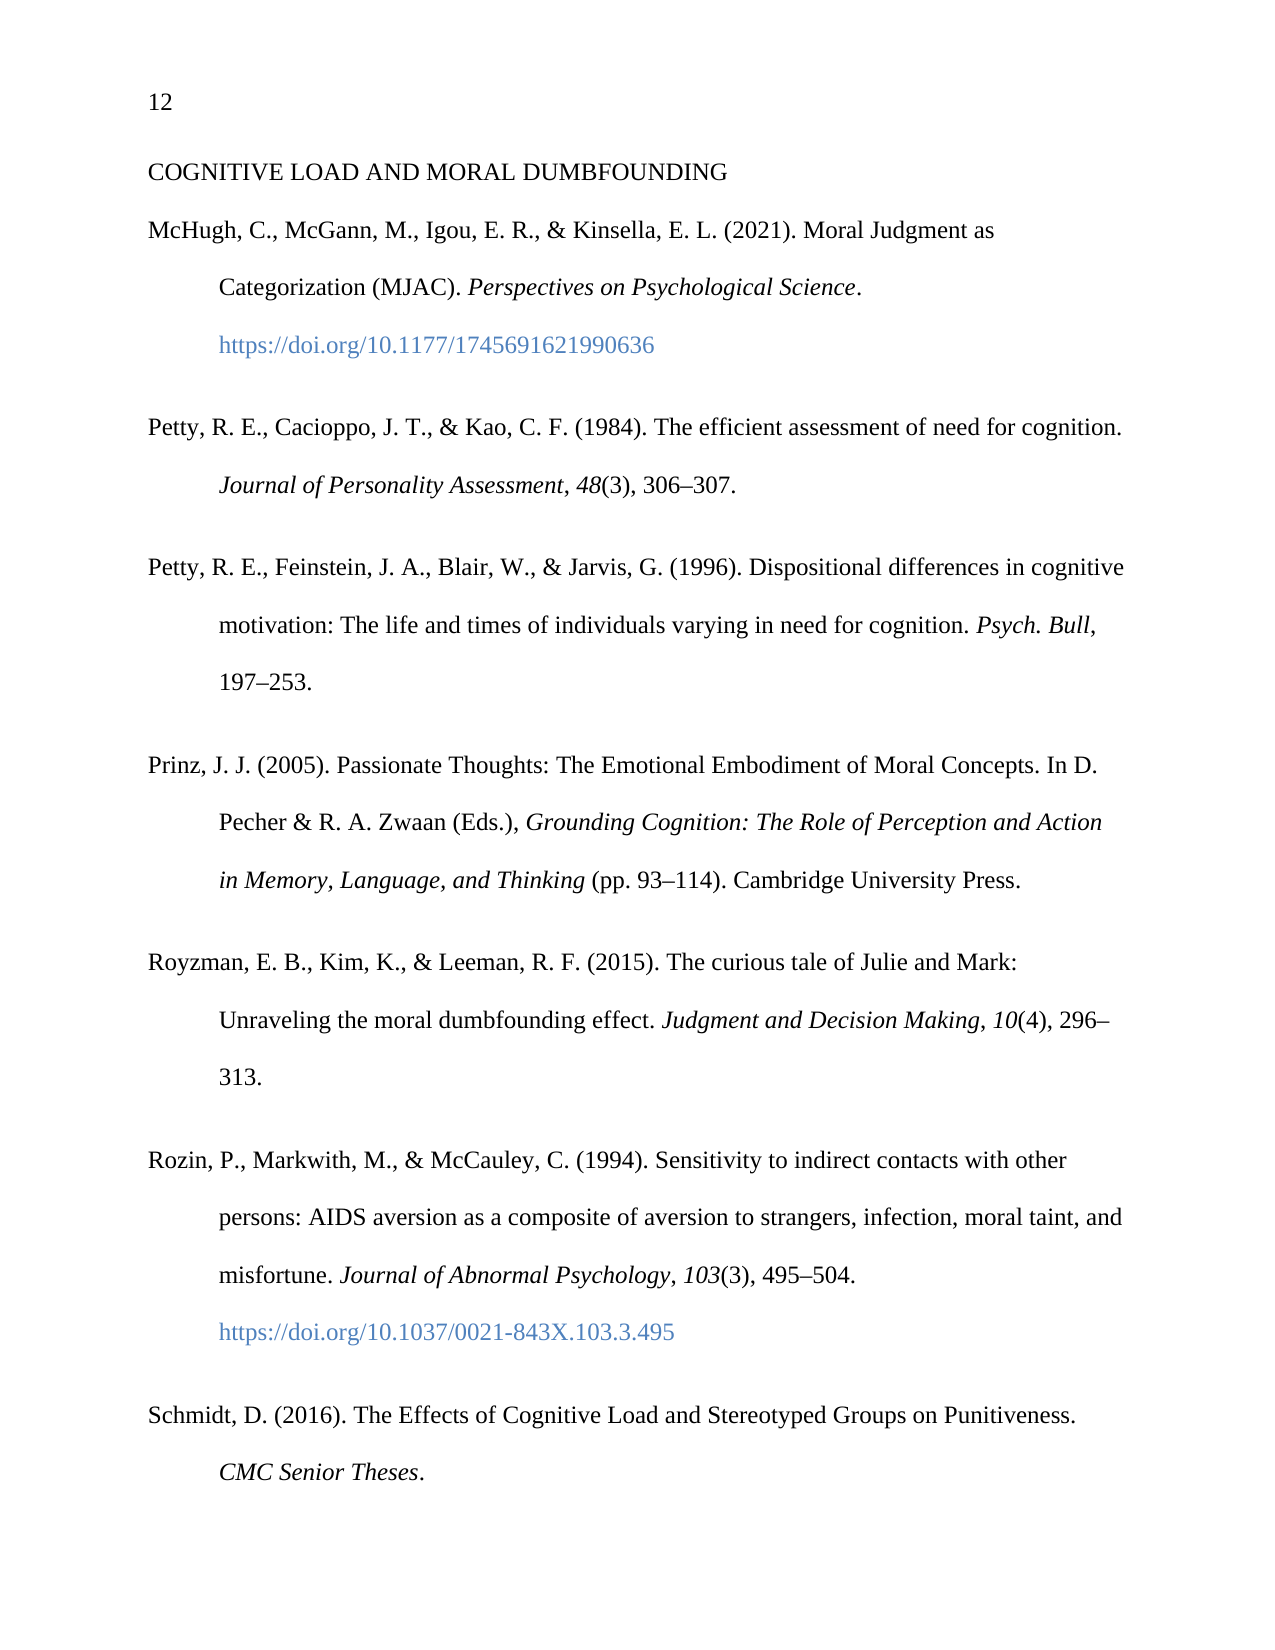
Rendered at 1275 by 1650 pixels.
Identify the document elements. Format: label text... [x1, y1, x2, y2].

text Prinz, J. J. (2005). Passionate Thoughts: The Emotional Embodiment of Moral Concepts. In D. Pecher & R. A. Zwaan (Eds.), Grounding Cognition: The Role of Perception and Action in Memory, Language, and Thinking (pp. 93–114). Cambridge University Press. [148, 750, 1127, 894]
text Petty, R. E., Feinstein, J. A., Blair, W., & Jarvis, G. (1996). Dispositional differences in cognitive motivation: The life and times of individuals varying in need for cognition. Psych. Bull, 197–253. [148, 552, 1127, 696]
text Petty, R. E., Cacioppo, J. T., & Kao, C. F. (1984). The efficient assessment of need for cognition. Journal of Personality Assessment, 48(3), 306–307. [148, 412, 1127, 499]
text Royzman, E. B., Kim, K., & Leeman, R. F. (2015). The curious tale of Julie and Mark: Unraveling the moral dumbfounding effect. Judgment and Decision Making, 10(4), 296–313. [148, 947, 1127, 1091]
text Schmidt, D. (2016). The Effects of Cognitive Load and Stereotyped Groups on Punitiveness. CMC Senior Theses. [148, 1400, 1127, 1486]
text McHugh, C., McGann, M., Igou, E. R., & Kinsella, E. L. (2021). Moral Judgment as Categorization (MJAC). Perspectives on Psychological Science. https://doi.org/10.1177/1745691621990636 [148, 215, 1127, 359]
text Rozin, P., Markwith, M., & McCauley, C. (1994). Sensitivity to indirect contacts with other persons: AIDS aversion as a composite of aversion to strangers, infection, moral taint, and misfortune. Journal of Abnormal Psychology, 103(3), 495–504. https://doi.org/10.1037/0021-843X.103.3.495 [148, 1145, 1127, 1346]
